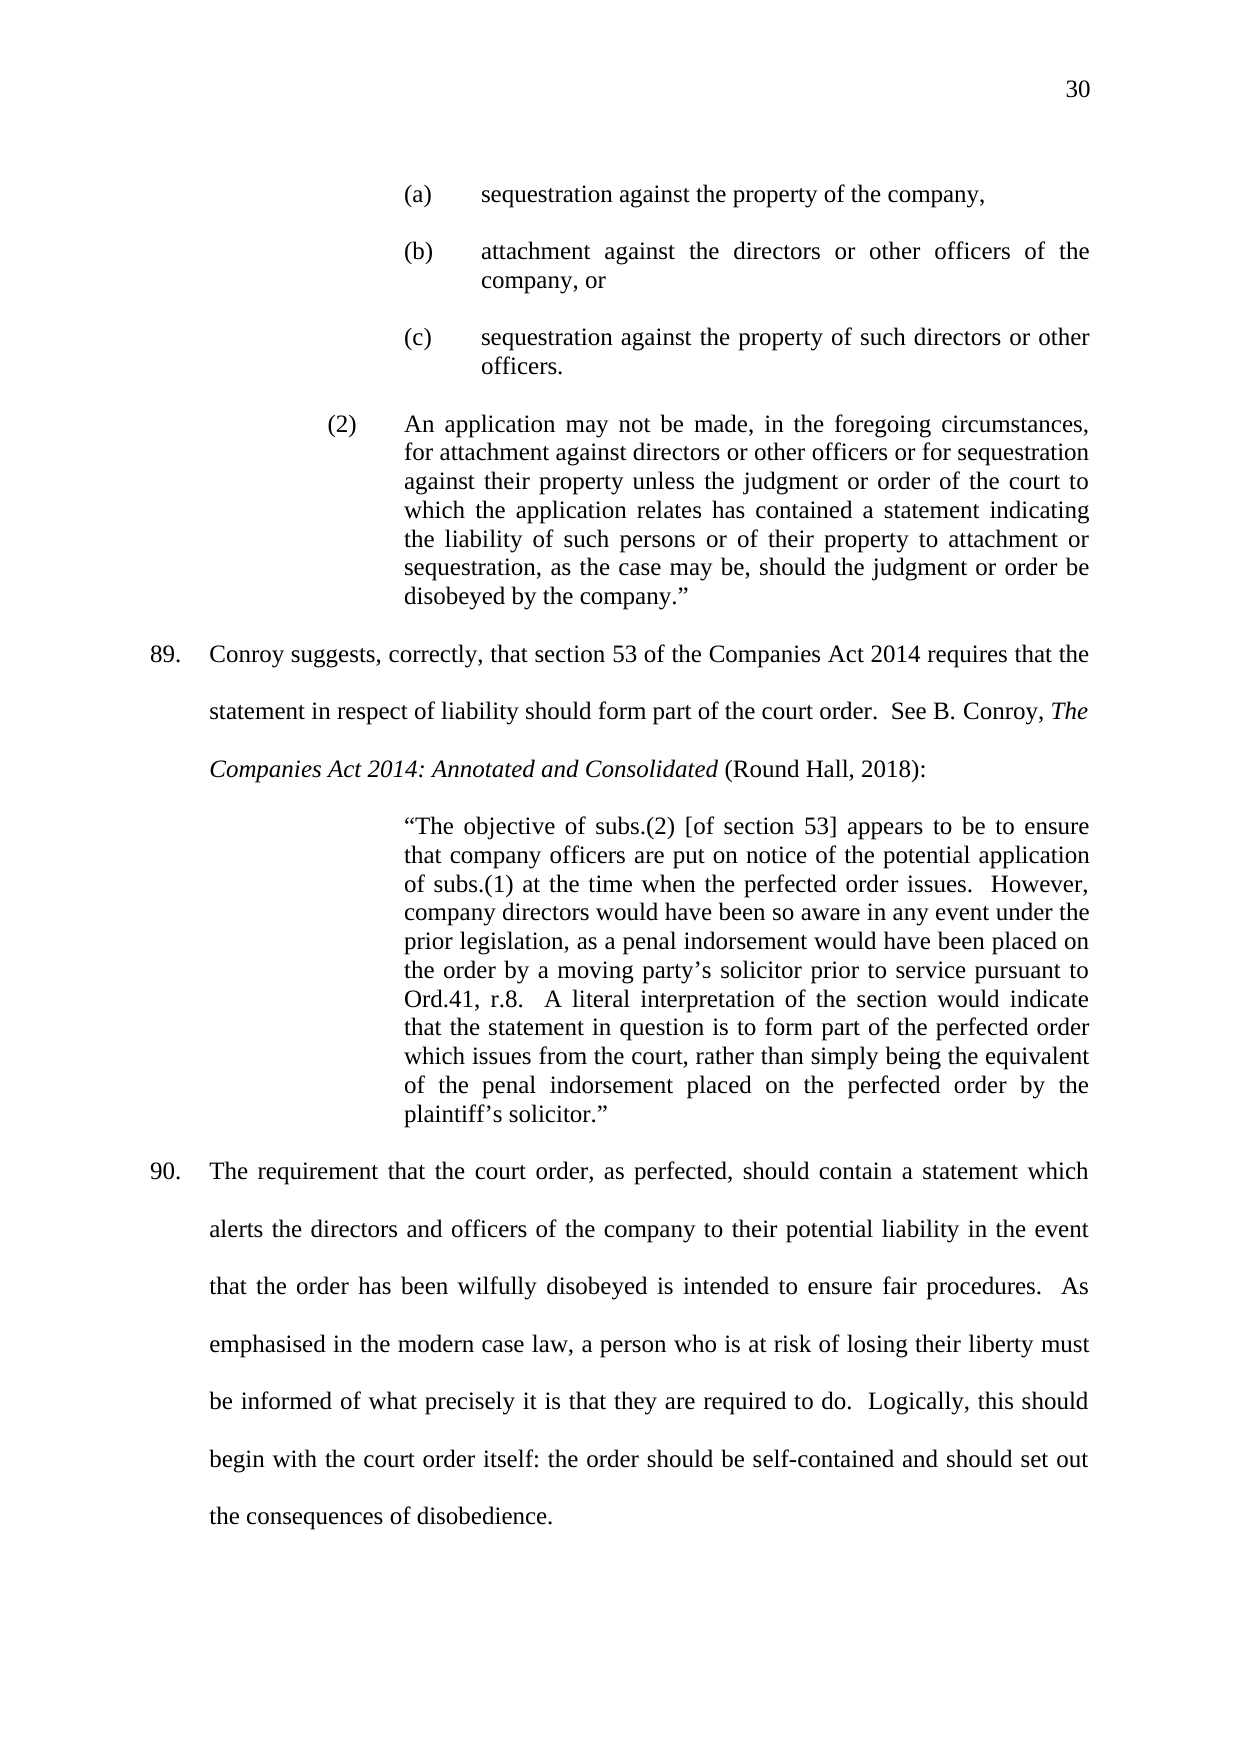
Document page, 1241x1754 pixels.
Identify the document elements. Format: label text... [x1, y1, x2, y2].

text (2) An application may not be made, in the foregoing circumstances, for attachment against directors or other officers or for sequestration against their property unless the judgment or order of the court to which the application relates has contained a statement indicating the liability of such persons or of their property to attachment or sequestration, as the case may be, should the judgment or order be disobeyed by the company.” [327, 409, 1090, 610]
text (c) sequestration against the property of such directors or other officers. [404, 322, 1090, 380]
text “The objective of subs.(2) [of section 53] appears to be to ensure that company officers are put on notice of the potential application of subs.(1) at the time when the perfected order issues. However, company directors would have been so aware in any event under the prior legislation, as a penal indorsement would have been placed on the order by a moving party’s solicitor prior to service pursuant to Ord.41, r.8. A literal interpretation of the section would indicate that the statement in question is to form part of the perfected order which issues from the court, rather than simply being the equivalent of the penal indorsement placed on the perfected order by the plaintiff’s solicitor.” [404, 811, 1090, 1127]
text Conroy suggests, correctly, that section 53 of the Companies Act 2014 requires that the statement in respect of liability should form part of the court order. See B. Conroy, The Companies Act 2014: Annotated and Consolidated (Round Hall, 2018): [150, 639, 1090, 782]
text (a) sequestration against the property of the company, [404, 179, 1090, 207]
text (b) attachment against the directors or other officers of the company, or [404, 236, 1090, 294]
text The requirement that the court order, as perfected, should contain a statement which alerts the directors and officers of the company to their potential liability in the event that the order has been wilfully disobeyed is intended to ensure fair procedures. As emphasised in the modern case law, a person who is at risk of losing their liberty must be informed of what precisely it is that they are required to do. Logically, this should begin with the court order itself: the order should be self-contained and should set out the consequences of disobedience. [150, 1156, 1090, 1530]
